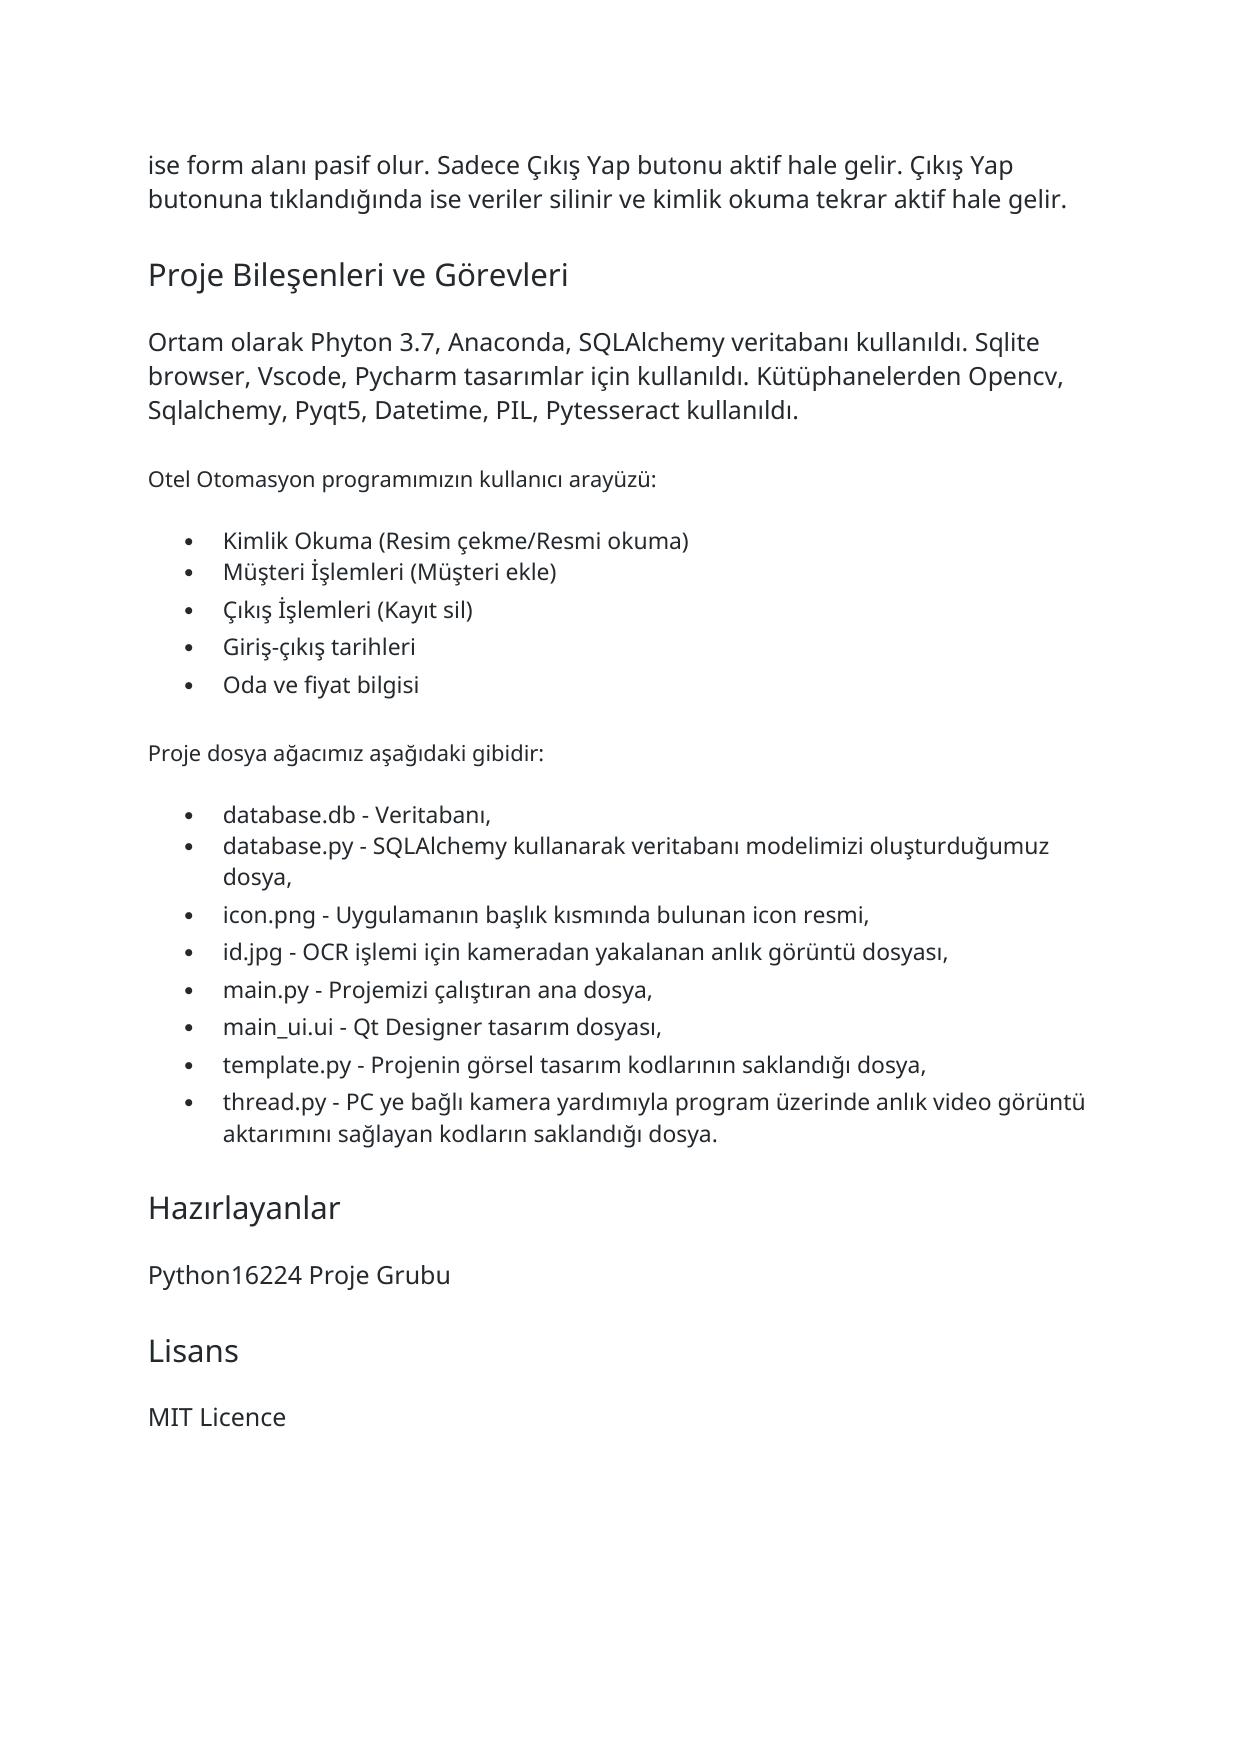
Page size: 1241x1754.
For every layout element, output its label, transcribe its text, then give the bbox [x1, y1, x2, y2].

subtitle Proje dosya ağacımız aşağıdaki gibidir: [148, 738, 1093, 767]
list template.py - Projenin görsel tasarım kodlarının saklandığı dosya, [185, 1049, 1093, 1080]
text Python16224 Proje Grubu [148, 1257, 1093, 1291]
list main_ui.ui - Qt Designer tasarım dosyası, [185, 1011, 1093, 1043]
list Oda ve fiyat bilgisi [185, 669, 1093, 700]
list id.jpg - OCR işlemi için kameradan yakalanan anlık görüntü dosyası, [185, 936, 1093, 968]
list thread.py - PC ye bağlı kamera yardımıyla program üzerinde anlık video görüntü aktarımını sağlayan kodların saklandığı dosya. [185, 1086, 1093, 1149]
list icon.png - Uygulamanın başlık kısmında bulunan icon resmi, [185, 899, 1093, 930]
list Kimlik Okuma (Resim çekme/Resmi okuma) [185, 525, 1093, 556]
list Müşteri İşlemleri (Müşteri ekle) [185, 556, 1093, 588]
text Ortam olarak Phyton 3.7, Anaconda, SQLAlchemy veritabanı kullanıldı. Sqlite browser, Vscode, Pycharm tasarımlar için kullanıldı. Kütüphanelerden Opencv, Sqlalchemy, Pyqt5, Datetime, PIL, Pytesseract kullanıldı. [148, 324, 1093, 426]
list Giriş-çıkış tarihleri [185, 631, 1093, 663]
list database.db - Veritabanı, [185, 799, 1093, 830]
text MIT Licence [148, 1400, 1093, 1434]
subtitle Lisans [148, 1329, 1093, 1371]
list main.py - Projemizi çalıştıran ana dosya, [185, 974, 1093, 1005]
subtitle Otel Otomasyon programımızın kullanıcı arayüzü: [148, 464, 1093, 494]
list Çıkış İşlemleri (Kayıt sil) [185, 594, 1093, 625]
list database.py - SQLAlchemy kullanarak veritabanı modelimizi oluşturduğumuz dosya, [185, 830, 1093, 893]
subtitle Hazırlayanlar [148, 1186, 1093, 1229]
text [148, 148, 1093, 216]
subtitle Proje Bileşenleri ve Görevleri [148, 253, 1093, 296]
